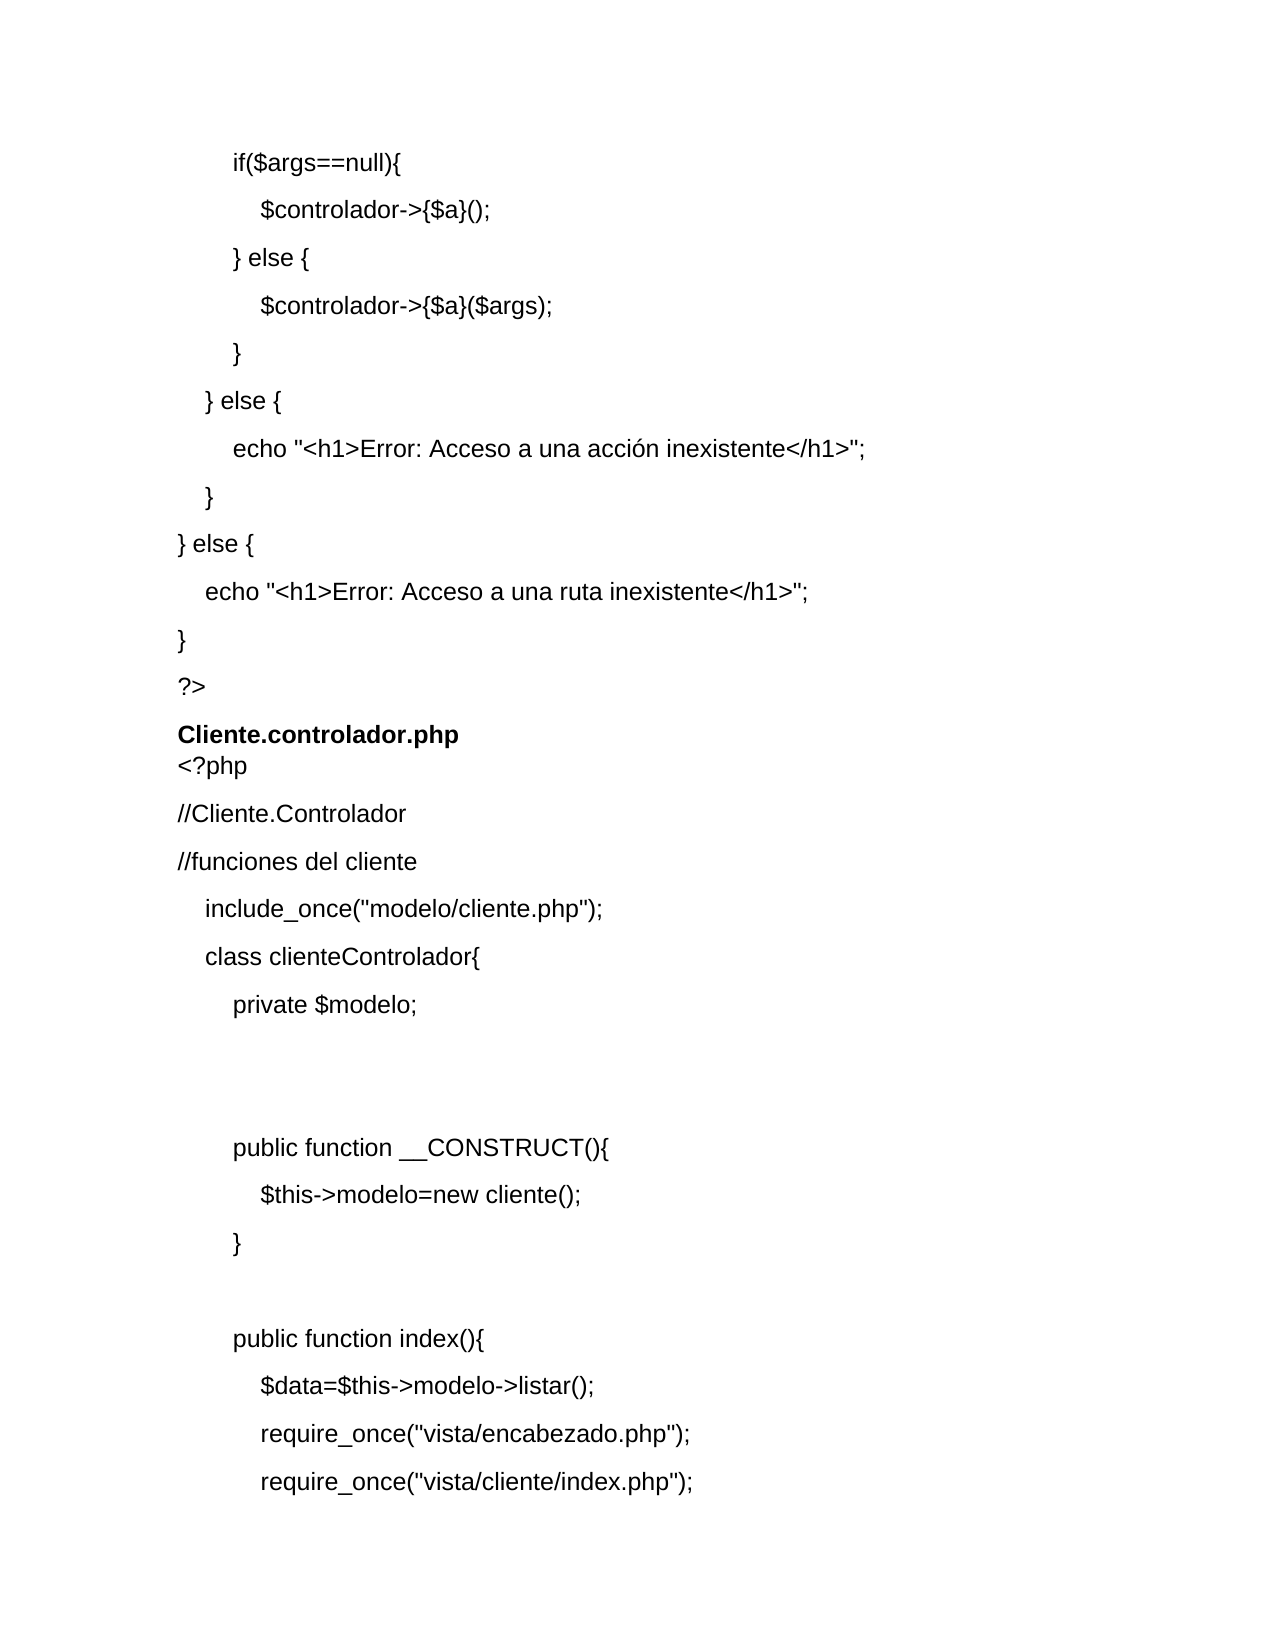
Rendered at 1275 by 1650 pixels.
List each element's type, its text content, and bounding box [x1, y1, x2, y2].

text } else { [177, 529, 1098, 558]
text } else { [177, 386, 1098, 415]
text if($args==null){ [177, 148, 1098, 176]
text } else { [177, 243, 1098, 272]
text echo "<h1>Error: Acceso a una acción inexistente</h1>"; [177, 434, 1098, 463]
text $controlador->{$a}(); [177, 195, 1098, 224]
text <?php [177, 751, 1098, 780]
text echo "<h1>Error: Acceso a una ruta inexistente</h1>"; [177, 577, 1098, 606]
text } [177, 625, 1098, 653]
subtitle Cliente.controlador.php [177, 720, 1098, 749]
text require_once("vista/cliente/index.php"); [177, 1467, 1098, 1496]
text } [177, 1228, 1098, 1257]
text } [177, 482, 1098, 510]
text private $modelo; [177, 990, 1098, 1018]
text class clienteControlador{ [177, 942, 1098, 971]
text public function index(){ [177, 1324, 1098, 1352]
text //funciones del cliente [177, 847, 1098, 875]
text //Cliente.Controlador [177, 799, 1098, 828]
text $data=$this->modelo->listar(); [177, 1371, 1098, 1400]
text include_once("modelo/cliente.php"); [177, 894, 1098, 923]
text ?> [177, 672, 1098, 701]
text } [177, 338, 1098, 367]
text require_once("vista/encabezado.php"); [177, 1419, 1098, 1448]
text $this->modelo=new cliente(); [177, 1181, 1098, 1209]
text public function __CONSTRUCT(){ [177, 1133, 1098, 1162]
text $controlador->{$a}($args); [177, 291, 1098, 319]
